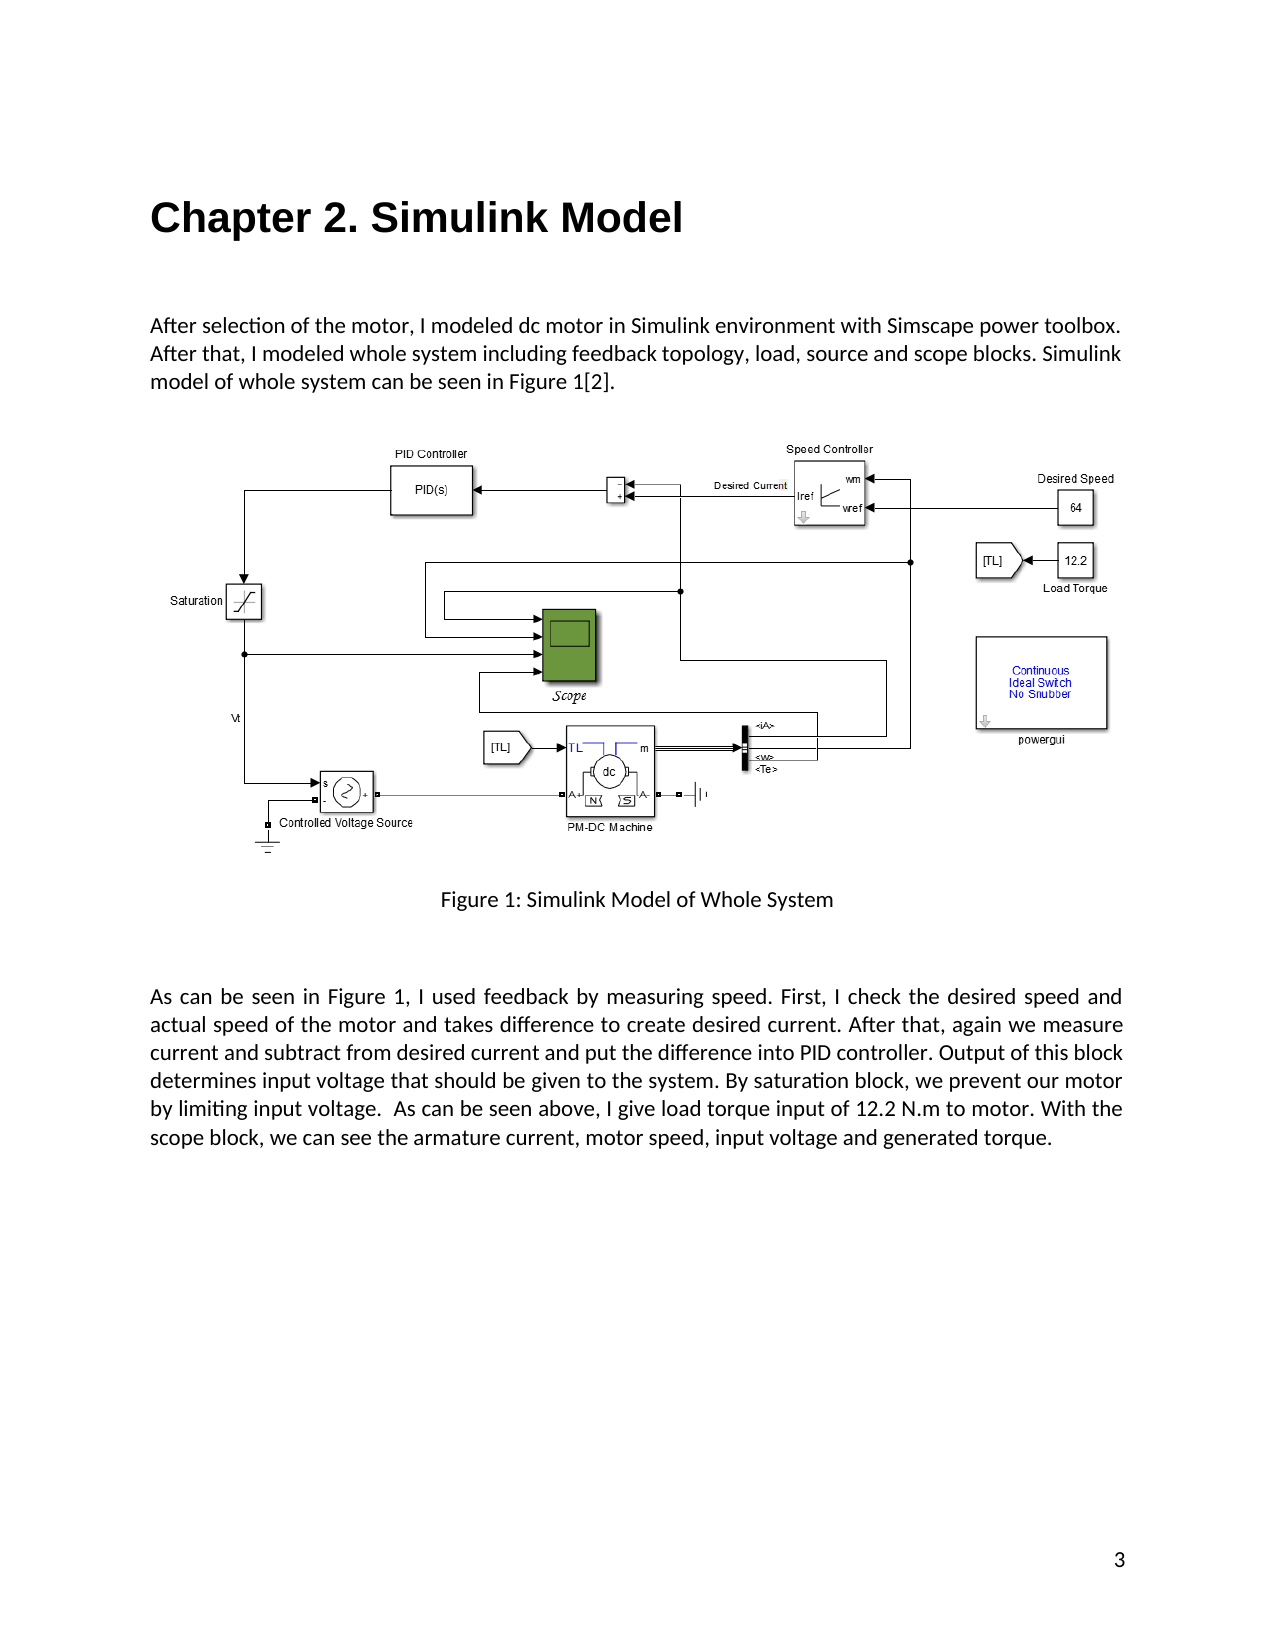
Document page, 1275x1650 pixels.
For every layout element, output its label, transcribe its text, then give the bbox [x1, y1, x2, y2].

picture [150, 416, 1125, 864]
text As can be seen in Figure 1, I used feedback by measuring speed. First, I check the desired speed and actual speed of the motor and takes difference to create desired current. After that, again we measure current and subtract from desired current and put the difference into PID controller. Output of this block determines input voltage that should be given to the system. By saturation block, we prevent our motor by limiting input voltage. As can be seen above, I give load torque input of 12.2 N.m to motor. With the scope block, we can see the armature current, motor speed, input voltage and generated torque. [150, 982, 1125, 1151]
text Figure 1: Simulink Model of Whole System [150, 885, 1125, 913]
text Chapter 2. Simulink Model [150, 185, 1125, 242]
text After selection of the motor, I modeled dc motor in Simulink environment with Simscape power toolbox. After that, I modeled whole system including feedback topology, load, source and scope blocks. Simulink model of whole system can be seen in Figure 1[2]. [150, 311, 1125, 395]
